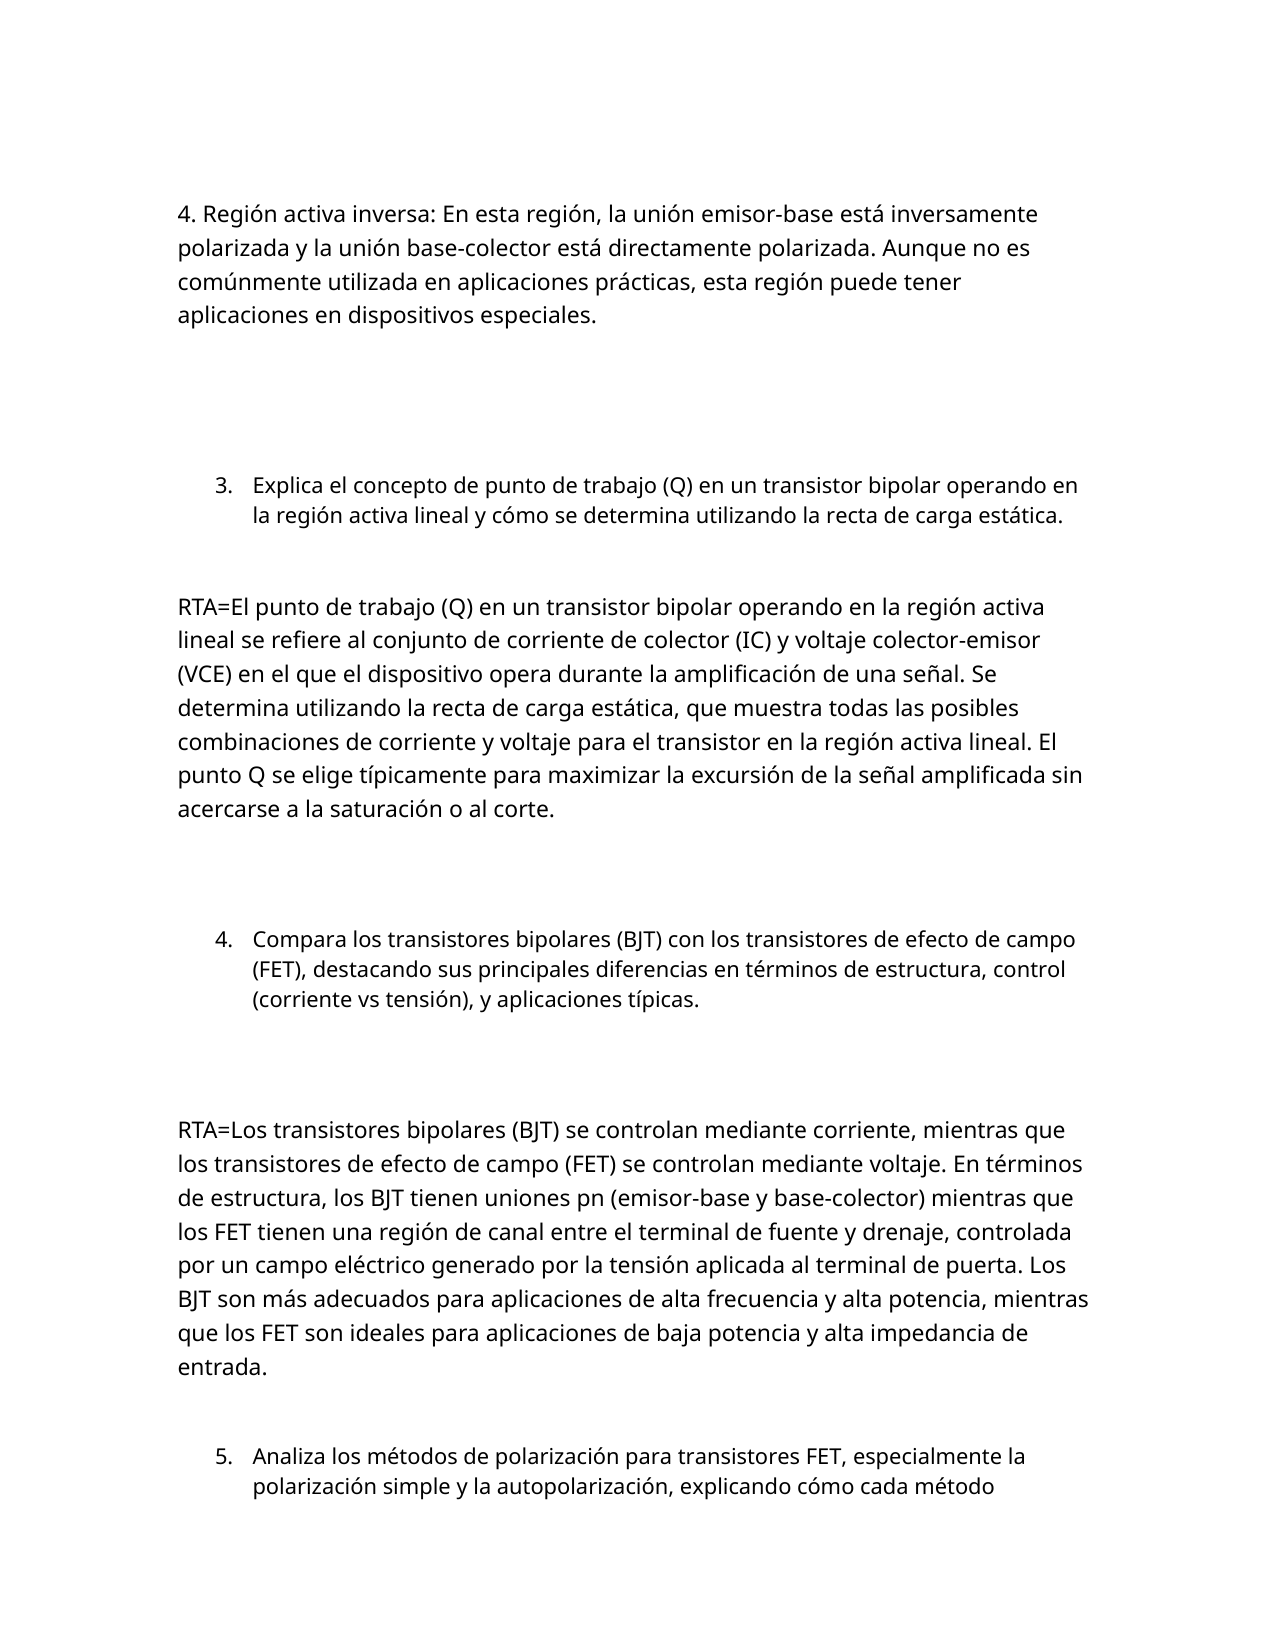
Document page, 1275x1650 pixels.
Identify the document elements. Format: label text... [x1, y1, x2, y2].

text RTA=El punto de trabajo (Q) en un transistor bipolar operando en la región activa lineal se refiere al conjunto de corriente de colector (IC) y voltaje colector-emisor (VCE) en el que el dispositivo opera durante la amplificación de una señal. Se determina utilizando la recta de carga estática, que muestra todas las posibles combinaciones de corriente y voltaje para el transistor en la región activa lineal. El punto Q se elige típicamente para maximizar la excursión de la señal amplificada sin acercarse a la saturación o al corte. [177, 591, 1098, 824]
list Compara los transistores bipolares (BJT) con los transistores de efecto de campo (FET), destacando sus principales diferencias en términos de estructura, control (corriente vs tensión), y aplicaciones típicas. [215, 924, 1098, 1013]
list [215, 1441, 1098, 1501]
text 4. Región activa inversa: En esta región, la unión emisor-base está inversamente polarizada y la unión base-colector está directamente polarizada. Aunque no es comúnmente utilizada en aplicaciones prácticas, esta región puede tener aplicaciones en dispositivos especiales. [177, 198, 1098, 331]
text RTA=Los transistores bipolares (BJT) se controlan mediante corriente, mientras que los transistores de efecto de campo (FET) se controlan mediante voltaje. En términos de estructura, los BJT tienen uniones pn (emisor-base y base-colector) mientras que los FET tienen una región de canal entre el terminal de fuente y drenaje, controlada por un campo eléctrico generado por la tensión aplicada al terminal de puerta. Los BJT son más adecuados para aplicaciones de alta frecuencia y alta potencia, mientras que los FET son ideales para aplicaciones de baja potencia y alta impedancia de entrada. [177, 1114, 1098, 1382]
list Explica el concepto de punto de trabajo (Q) en un transistor bipolar operando en la región activa lineal y cómo se determina utilizando la recta de carga estática. [215, 470, 1098, 530]
